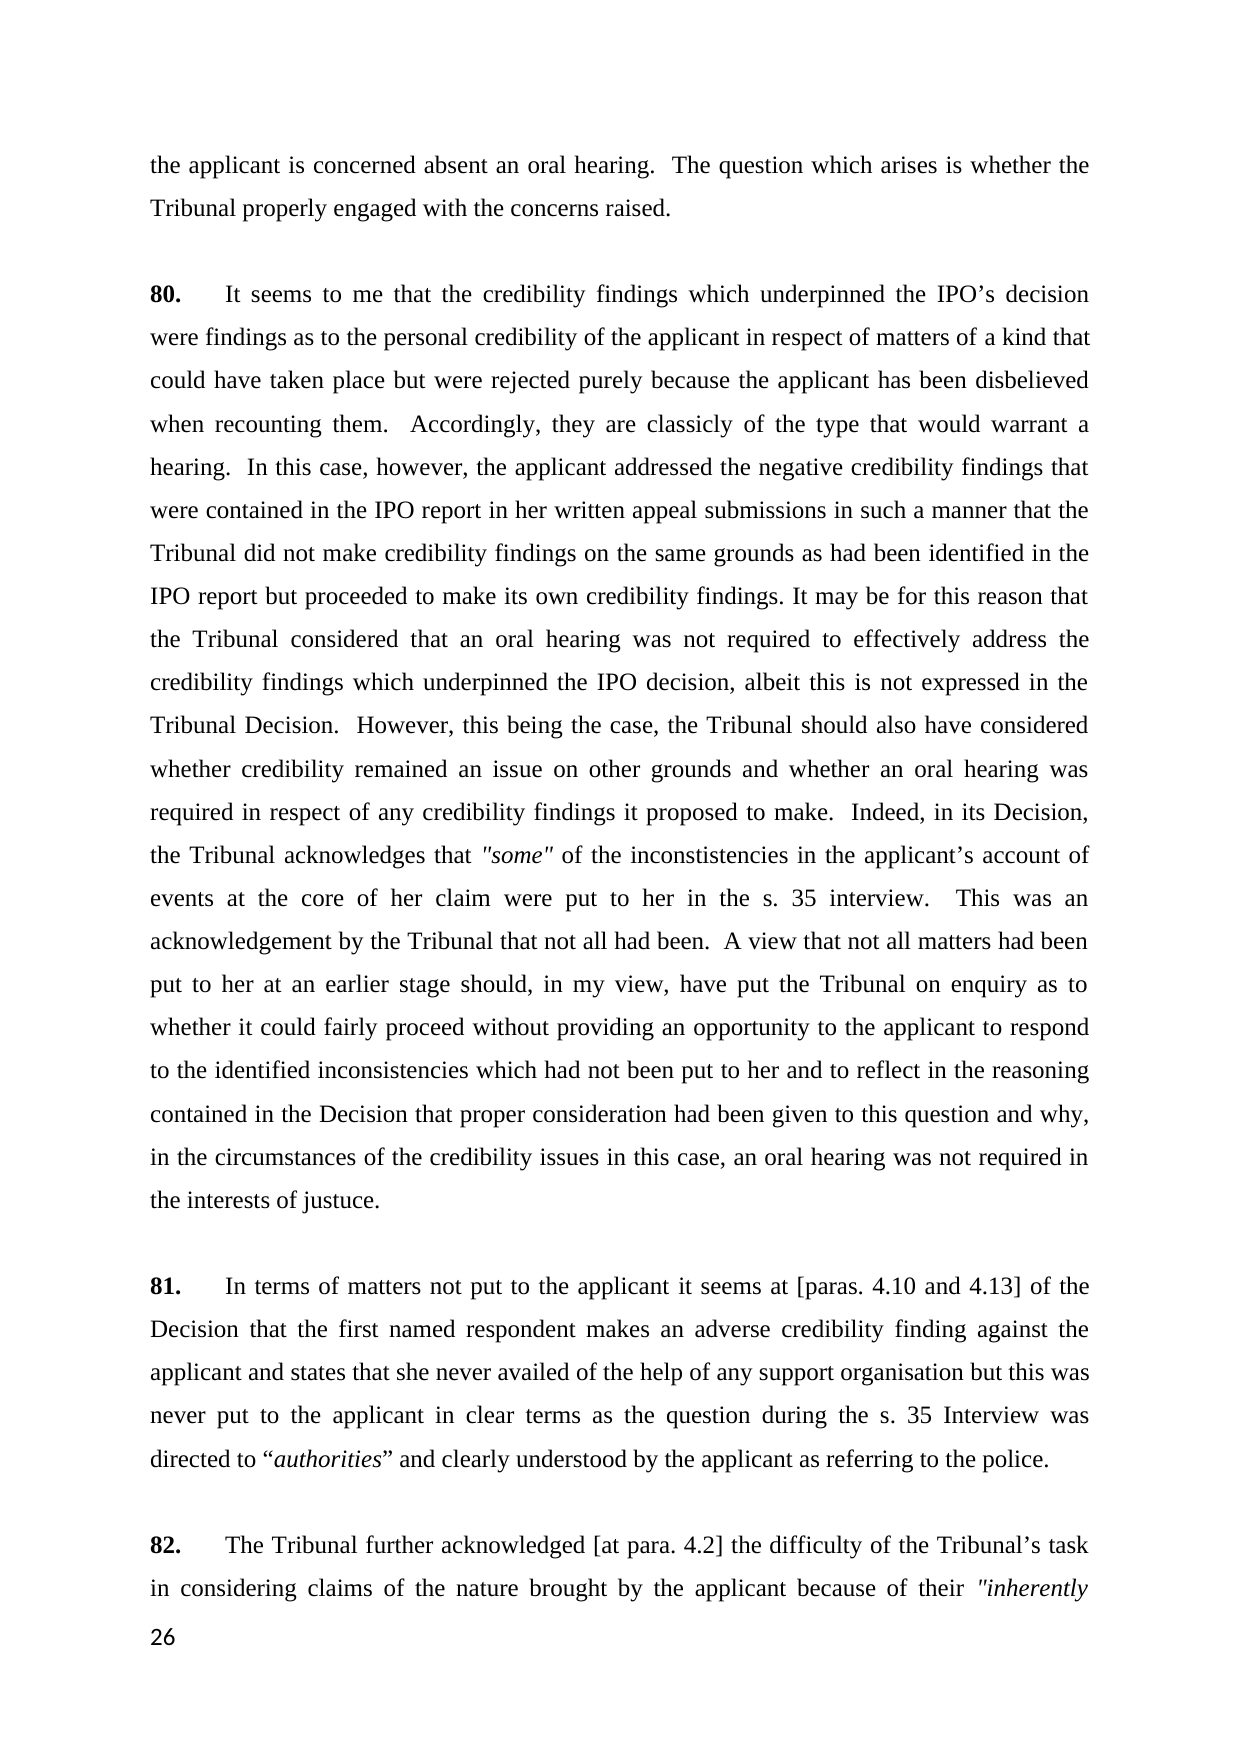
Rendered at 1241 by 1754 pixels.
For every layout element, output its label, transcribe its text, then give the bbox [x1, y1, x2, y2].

list It seems to me that the credibility findings which underpinned the IPO’s decision were findings as to the personal credibility of the applicant in respect of matters of a kind that could have taken place but were rejected purely because the applicant has been disbelieved when recounting them. Accordingly, they are classicly of the type that would warrant a hearing. In this case, however, the applicant addressed the negative credibility findings that were contained in the IPO report in her written appeal submissions in such a manner that the Tribunal did not make credibility findings on the same grounds as had been identified in the IPO report but proceeded to make its own credibility findings. It may be for this reason that the Tribunal considered that an oral hearing was not required to effectively address the credibility findings which underpinned the IPO decision, albeit this is not expressed in the Tribunal Decision. However, this being the case, the Tribunal should also have considered whether credibility remained an issue on other grounds and whether an oral hearing was required in respect of any credibility findings it proposed to make. Indeed, in its Decision, the Tribunal acknowledges that "some" of the inconstistencies in the applicant’s account of events at the core of her claim were put to her in the s. 35 interview. This was an acknowledgement by the Tribunal that not all had been. A view that not all matters had been put to her at an earlier stage should, in my view, have put the Tribunal on enquiry as to whether it could fairly proceed without providing an opportunity to the applicant to respond to the identified inconsistencies which had not been put to her and to reflect in the reasoning contained in the Decision that proper consideration had been given to this question and why, in the circumstances of the credibility issues in this case, an oral hearing was not required in the interests of justuce. [150, 279, 1090, 1214]
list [150, 1530, 1090, 1602]
list In terms of matters not put to the applicant it seems at [paras. 4.10 and 4.13] of the Decision that the first named respondent makes an adverse credibility finding against the applicant and states that she never availed of the help of any support organisation but this was never put to the applicant in clear terms as the question during the s. 35 Interview was directed to “authorities” and clearly understood by the applicant as referring to the police. [150, 1271, 1090, 1472]
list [150, 150, 1090, 222]
